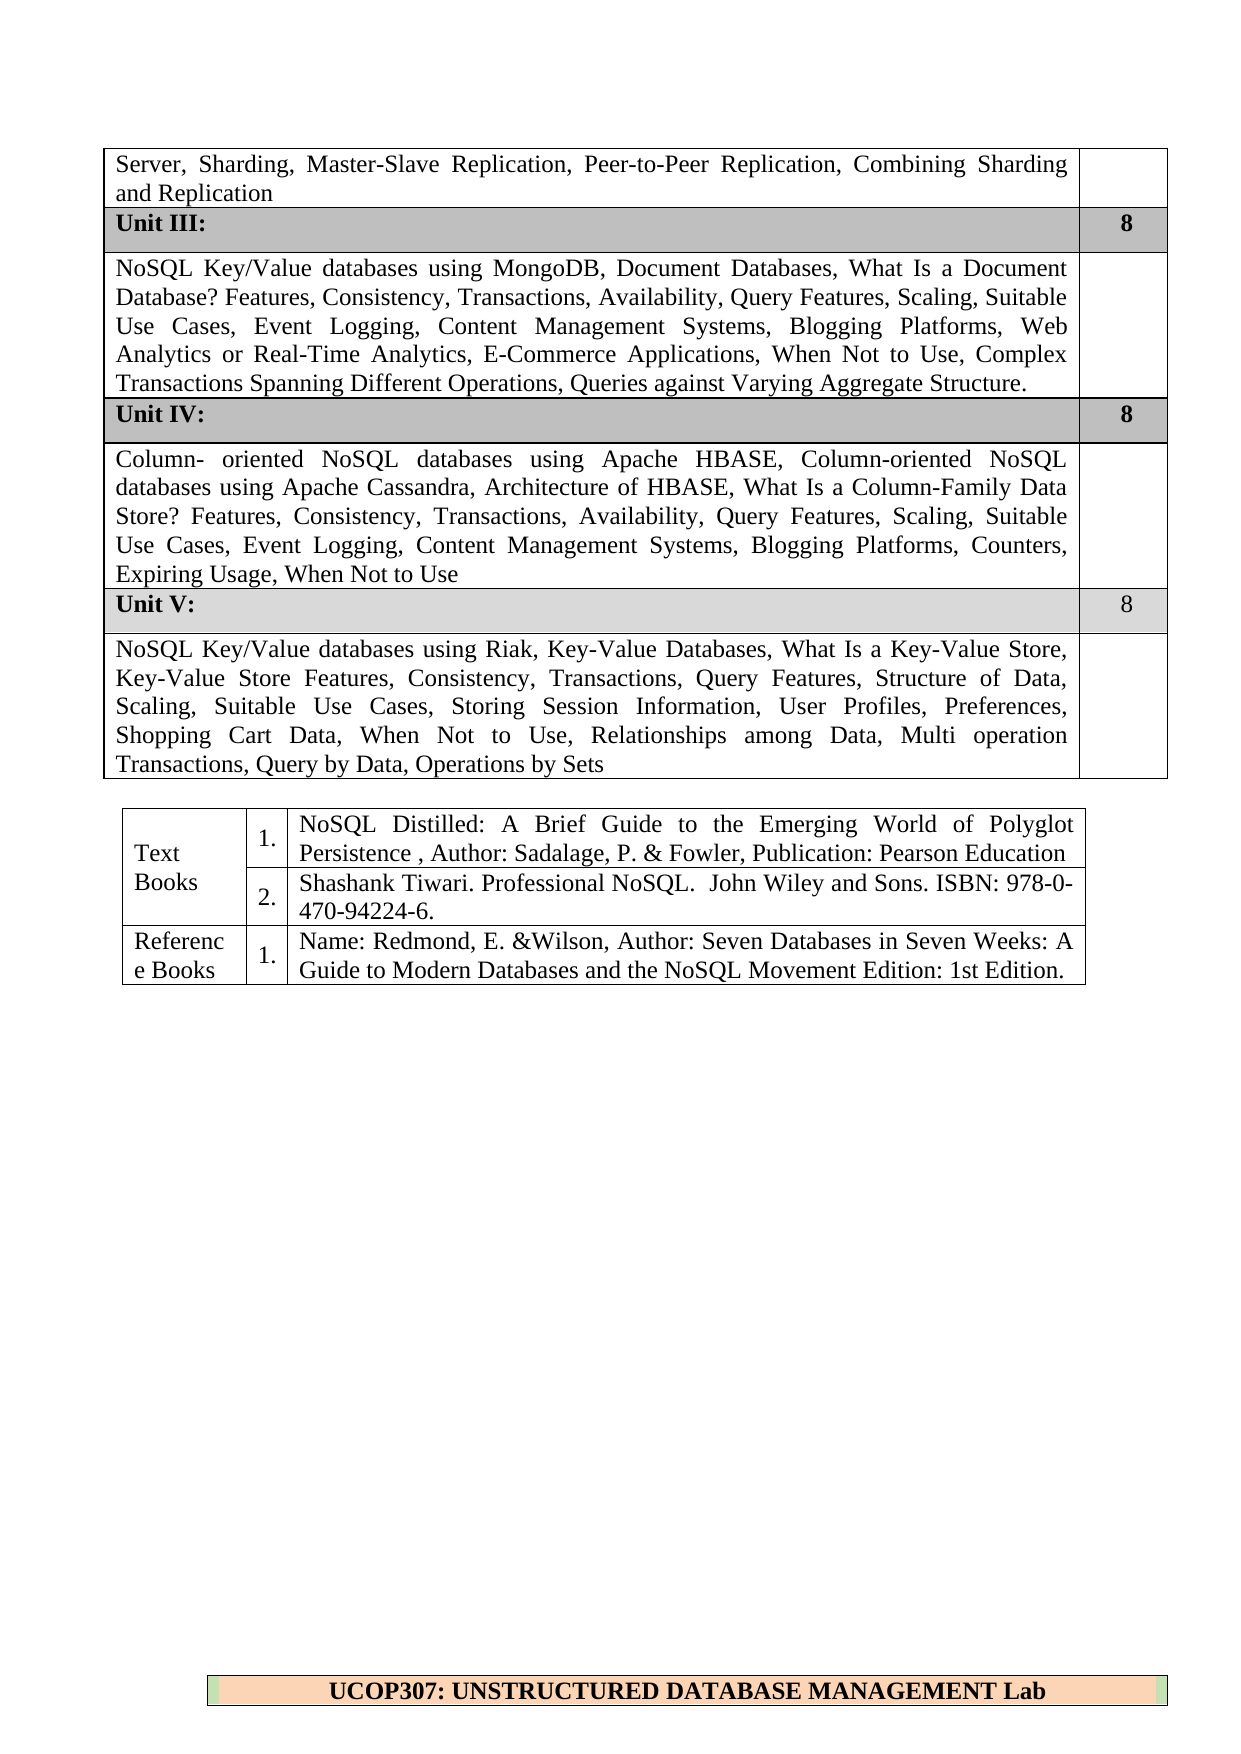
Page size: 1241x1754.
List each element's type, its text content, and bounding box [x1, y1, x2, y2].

table_cell [1080, 149, 1167, 207]
table_cell Unit III: [105, 208, 1079, 252]
table_cell [1080, 634, 1167, 778]
table_cell 1. [247, 926, 287, 984]
table_cell 8 [1080, 399, 1167, 442]
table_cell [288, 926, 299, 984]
table_cell 8 [1080, 589, 1167, 632]
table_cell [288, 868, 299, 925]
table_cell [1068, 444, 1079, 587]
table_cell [105, 149, 1079, 207]
table_header Text Books [123, 809, 246, 925]
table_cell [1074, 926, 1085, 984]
table_cell 8 [1080, 208, 1167, 252]
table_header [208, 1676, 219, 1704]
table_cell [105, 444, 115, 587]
table_cell [1080, 444, 1167, 587]
table_cell Unit IV: [105, 399, 1079, 442]
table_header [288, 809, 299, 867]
table_cell 2. [247, 868, 287, 925]
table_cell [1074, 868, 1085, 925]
table_cell Unit V: [105, 589, 1079, 632]
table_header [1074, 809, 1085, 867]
table_cell [1080, 253, 1167, 397]
table_cell NoSQL Key/Value databases using MongoDB, Document Databases, What Is a Document Database? Features, Consistency, Transactions, Availability, Query Features, Scaling, Suitable Use Cases, Event Logging, Content Management Systems, Blogging Platforms, Web Analytics or Real-Time Analytics, E-Commerce Applications, When Not to Use, Complex Transactions Spanning Different Operations, Queries against Varying Aggregate Structure. [105, 253, 1079, 397]
table_header 1. [247, 809, 287, 867]
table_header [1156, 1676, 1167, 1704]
table_cell NoSQL Key/Value databases using Riak, Key-Value Databases, What Is a Key-Value Store, Key-Value Store Features, Consistency, Transactions, Query Features, Structure of Data, Scaling, Suitable Use Cases, Storing Session Information, User Profiles, Preferences, Shopping Cart Data, When Not to Use, Relationships among Data, Multi operation Transactions, Query by Data, Operations by Sets [105, 634, 1079, 778]
